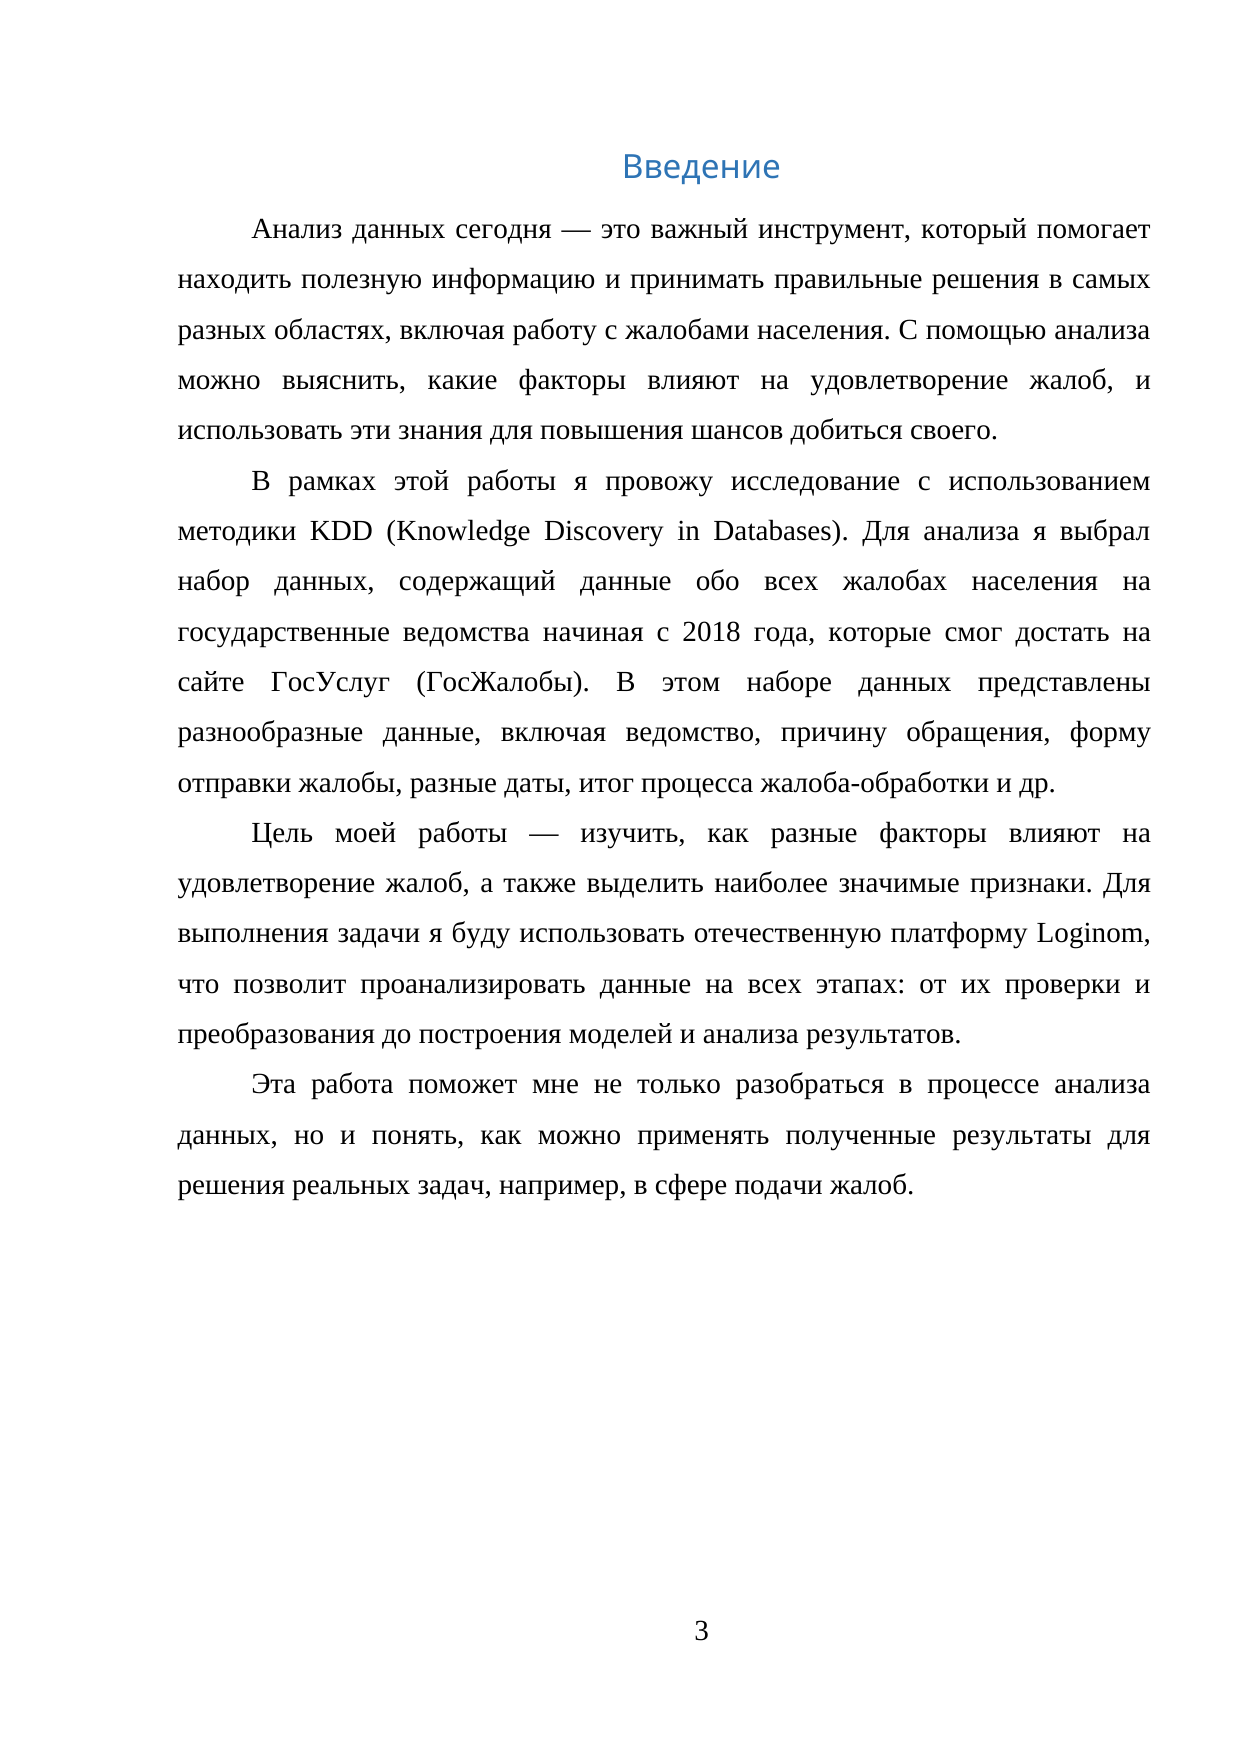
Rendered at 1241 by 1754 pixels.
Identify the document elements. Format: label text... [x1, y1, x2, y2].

text Цель моей работы — изучить, как разные факторы влияют на удовлетворение жалоб, а также выделить наиболее значимые признаки. Для выполнения задачи я буду использовать отечественную платформу Loginom, что позволит проанализировать данные на всех этапах: от их проверки и преобразования до построения моделей и анализа результатов. [177, 815, 1152, 1050]
subtitle Введение [177, 143, 1152, 188]
text В рамках этой работы я провожу исследование с использованием методики KDD (Knowledge Discovery in Databases). Для анализа я выбрал набор данных, содержащий данные обо всех жалобах населения на государственные ведомства начиная с 2018 года, которые смог достать на сайте ГосУслуг (ГосЖалобы). В этом наборе данных представлены разнообразные данные, включая ведомство, причину обращения, форму отправки жалобы, разные даты, итог процесса жалоба-обработки и др. [177, 463, 1152, 798]
text Эта работа поможет мне не только разобраться в процессе анализа данных, но и понять, как можно применять полученные результаты для решения реальных задач, например, в сфере подачи жалоб. [177, 1067, 1152, 1201]
text Анализ данных сегодня — это важный инструмент, который помогает находить полезную информацию и принимать правильные решения в самых разных областях, включая работу с жалобами населения. С помощью анализа можно выяснить, какие факторы влияют на удовлетворение жалоб, и использовать эти знания для повышения шансов добиться своего. [177, 211, 1152, 446]
